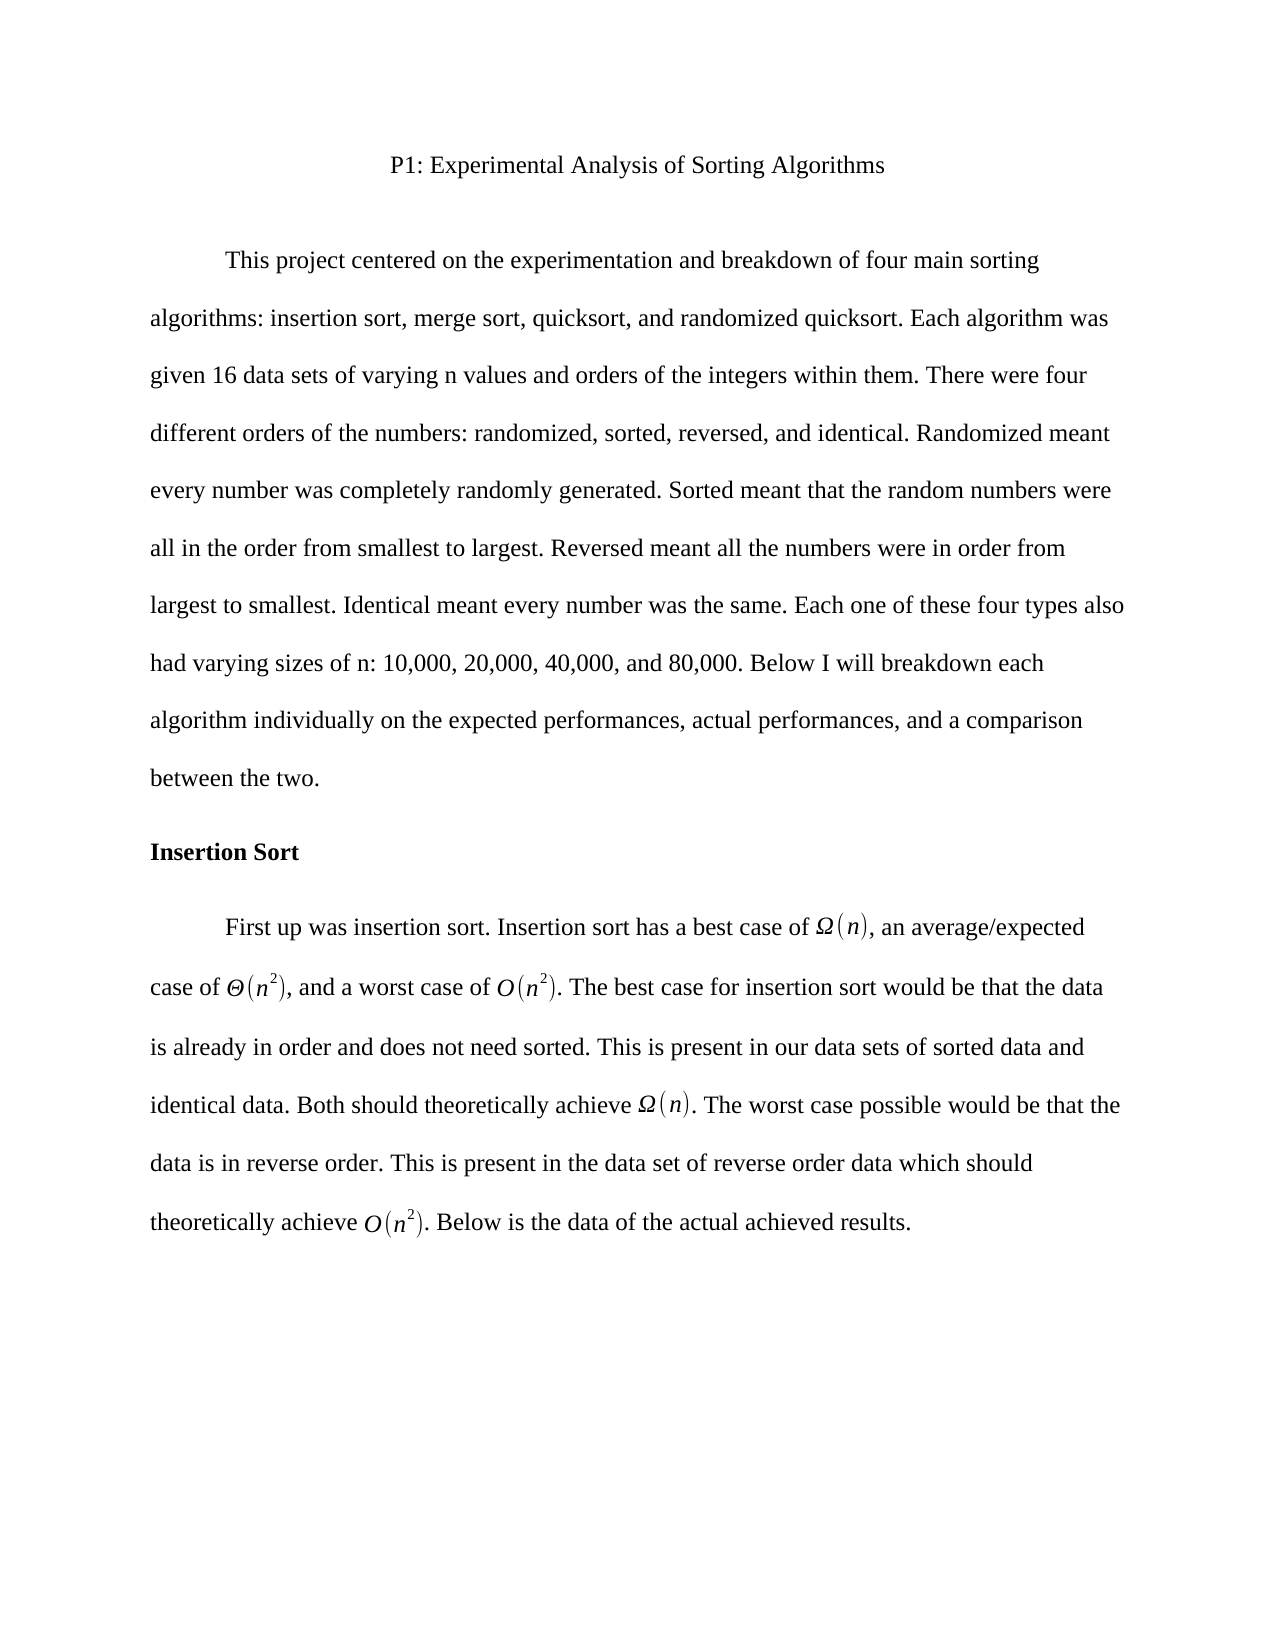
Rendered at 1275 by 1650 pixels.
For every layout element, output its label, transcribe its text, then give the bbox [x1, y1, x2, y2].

text First up was insertion sort. Insertion sort has a best case of , an average/expected case of , and a worst case of . The best case for insertion sort would be that the data is already in order and does not need sorted. This is present in our data sets of sorted data and identical data. Both should theoretically achieve . The worst case possible would be that the data is in reverse order. This is present in the data set of reverse order data which should theoretically achieve . Below is the data of the actual achieved results. [150, 911, 1125, 1238]
text Insertion Sort [150, 837, 1125, 866]
text This project centered on the experimentation and breakdown of four main sorting algorithms: insertion sort, merge sort, quicksort, and randomized quicksort. Each algorithm was given 16 data sets of varying n values and orders of the integers within them. There were four different orders of the numbers: randomized, sorted, reversed, and identical. Randomized meant every number was completely randomly generated. Sorted meant that the random numbers were all in the order from smallest to largest. Reversed meant all the numbers were in order from largest to smallest. Identical meant every number was the same. Each one of these four types also had varying sizes of n: 10,000, 20,000, 40,000, and 80,000. Below I will breakdown each algorithm individually on the expected performances, actual performances, and a comparison between the two. [150, 245, 1125, 792]
text P1: Experimental Analysis of Sorting Algorithms [150, 150, 1125, 179]
